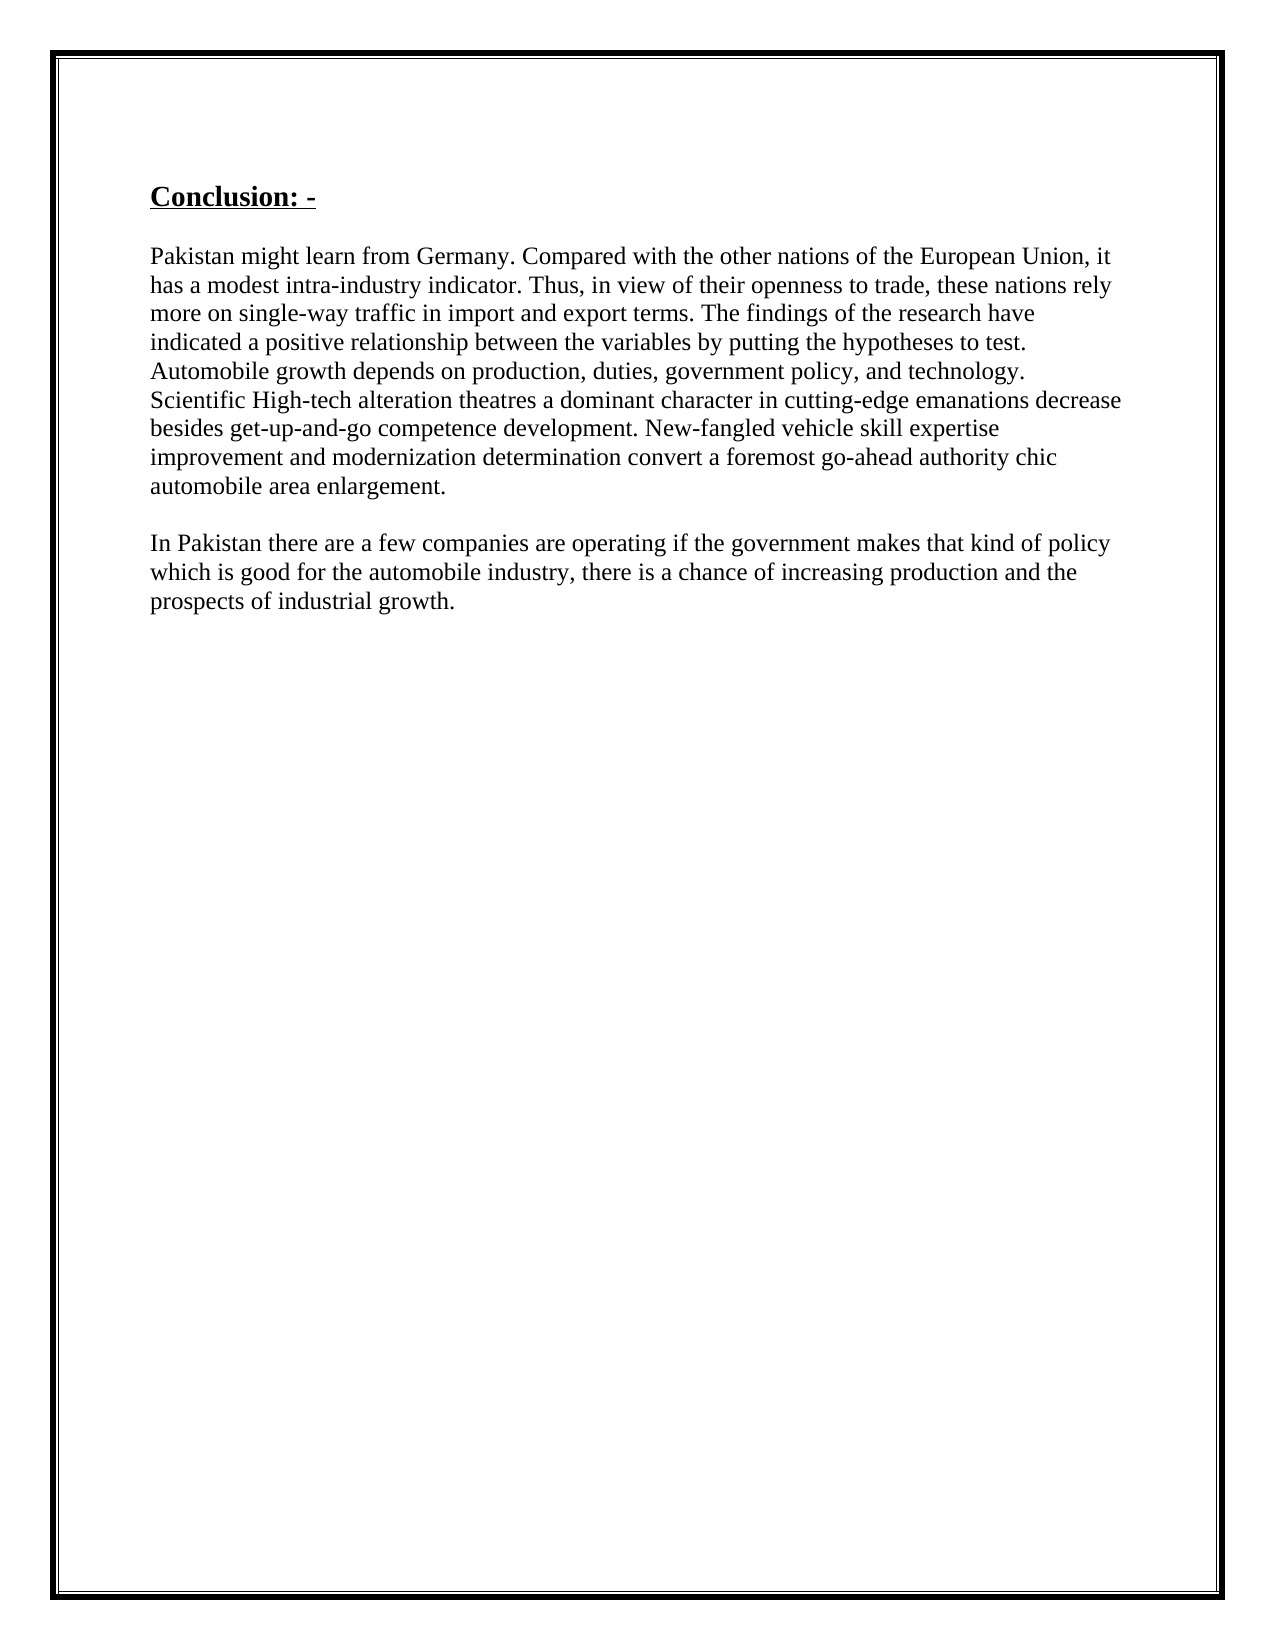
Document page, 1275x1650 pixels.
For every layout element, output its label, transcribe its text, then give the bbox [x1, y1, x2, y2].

text Pakistan might learn from Germany. Compared with the other nations of the European Union, it has a modest intra-industry indicator. Thus, in view of their openness to trade, these nations rely more on single-way traffic in import and export terms. The findings of the research have indicated a positive relationship between the variables by putting the hypotheses to test. Automobile growth depends on production, duties, government policy, and technology. Scientific High-tech alteration theatres a dominant character in cutting-edge emanations decrease besides get-up-and-go competence development. New-fangled vehicle skill expertise improvement and modernization determination convert a foremost go-ahead authority chic automobile area enlargement. [150, 241, 1125, 500]
text Conclusion: - [150, 179, 1125, 212]
text In Pakistan there are a few companies are operating if the government makes that kind of policy which is good for the automobile industry, there is a chance of increasing production and the prospects of industrial growth. [150, 528, 1125, 615]
